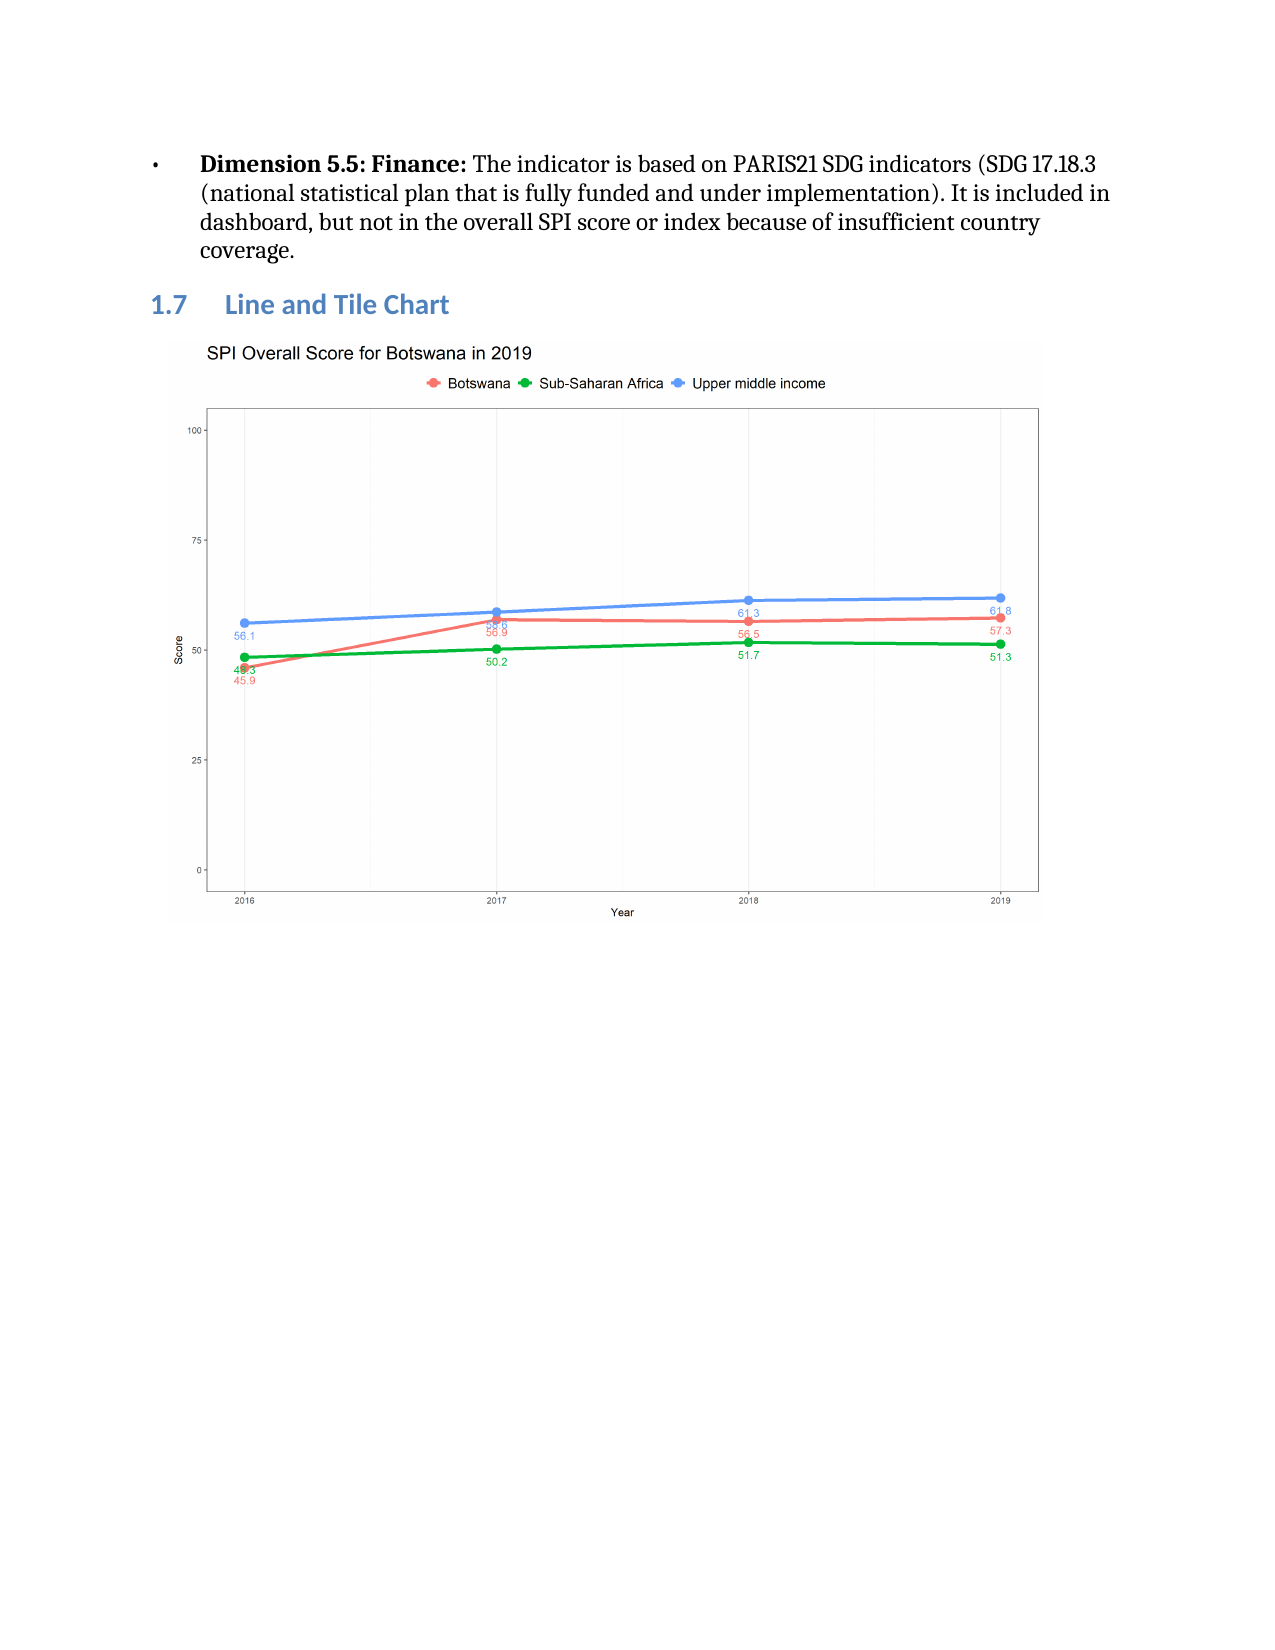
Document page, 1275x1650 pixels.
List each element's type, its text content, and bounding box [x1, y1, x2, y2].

list Dimension 5.5: Finance: The indicator is based on PARIS21 SDG indicators (SDG 17.18.3 (national statistical plan that is fully funded and under implementation). It is included in dashboard, but not in the overall SPI score or index because of insufficient country coverage. [150, 150, 1125, 265]
picture [168, 340, 1044, 924]
subtitle 1.7 Line and Tile Chart [150, 286, 1125, 321]
